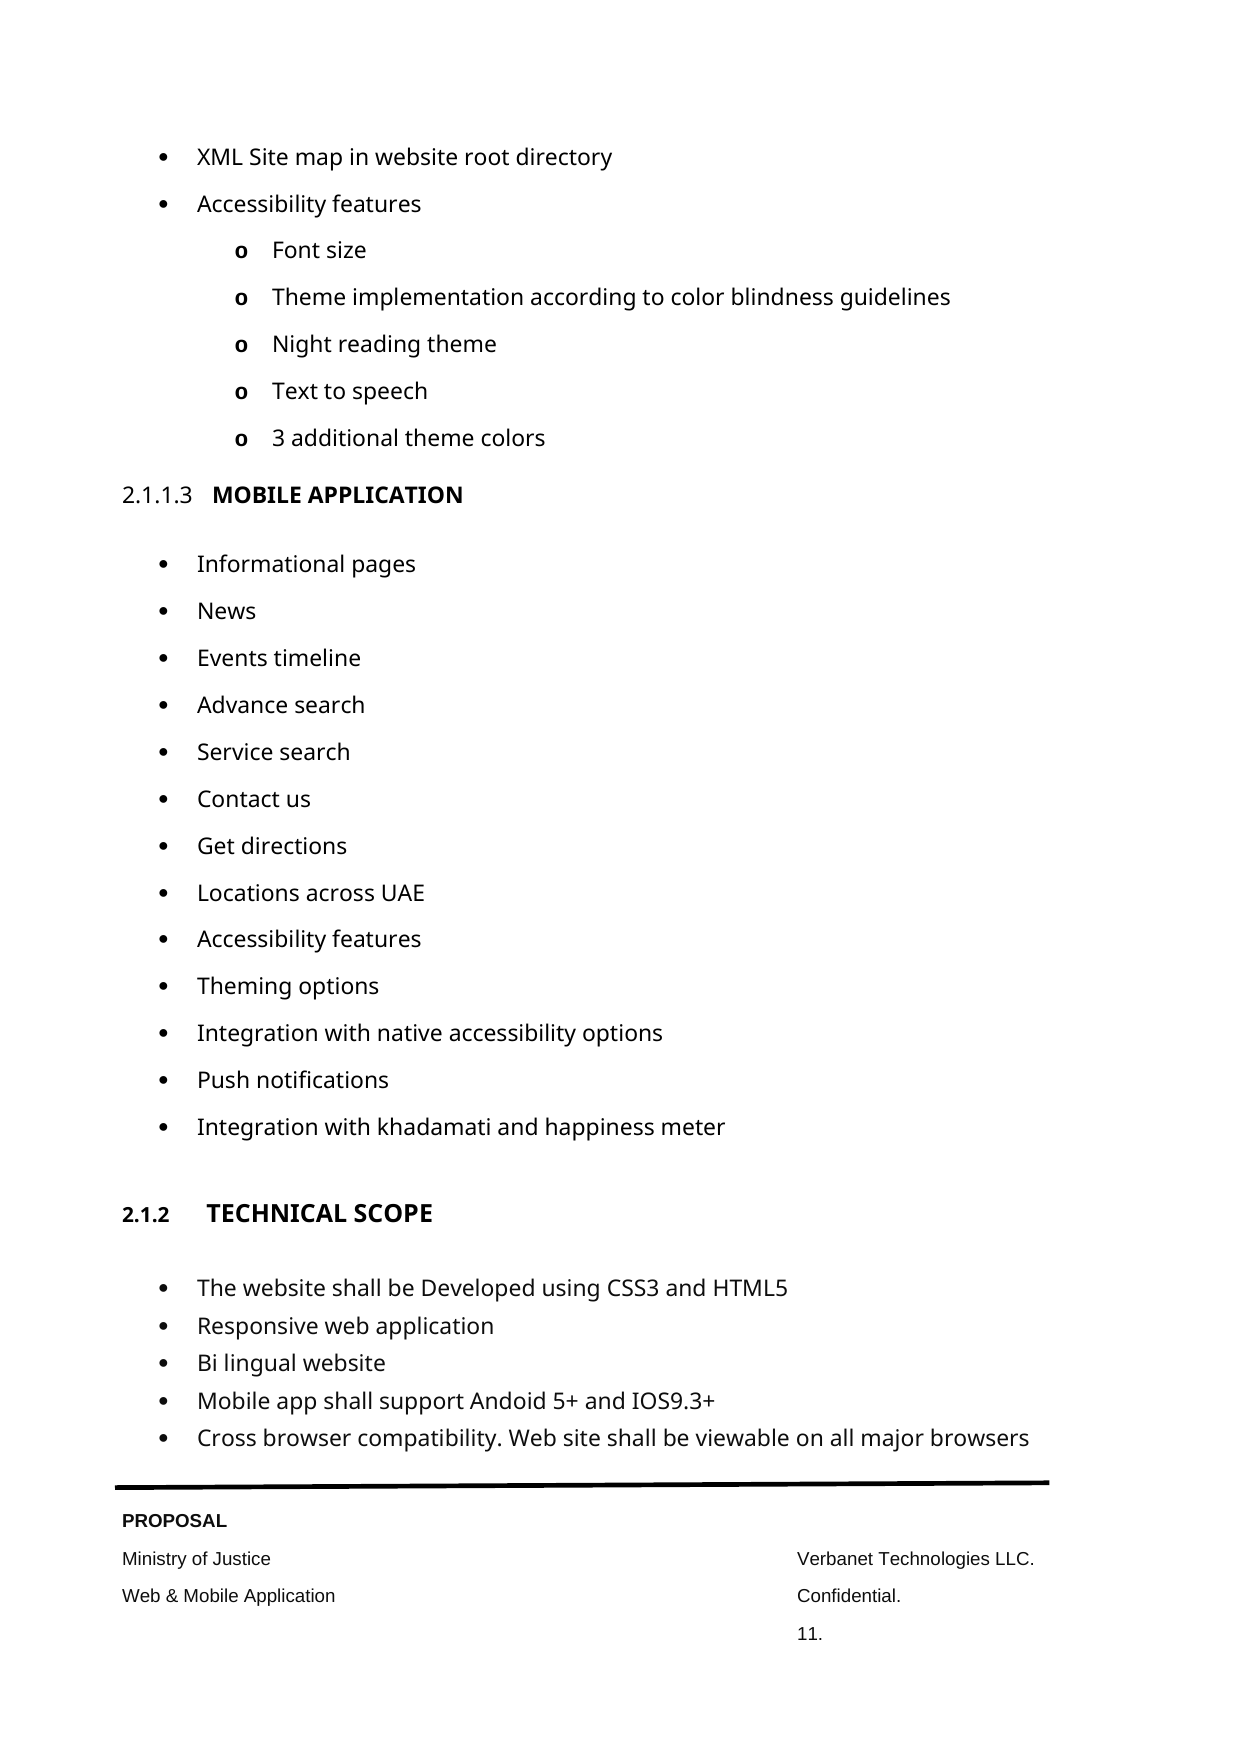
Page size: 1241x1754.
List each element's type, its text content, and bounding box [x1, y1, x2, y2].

list The website shall be Developed using CSS3 and HTML5 [159, 1267, 1053, 1304]
list Responsive web application [159, 1304, 1053, 1342]
list News [159, 595, 1053, 627]
list XML Site map in website root directory [159, 141, 1053, 172]
list 3 additional theme colors [234, 422, 1053, 454]
subtitle TECHNICAL SCOPE [122, 1195, 1053, 1229]
list Bi lingual website [159, 1342, 1053, 1379]
list Accessibility features [159, 923, 1053, 955]
list Cross browser compatibility. Web site shall be viewable on all major browsers [159, 1417, 1053, 1454]
list Contact us [159, 783, 1053, 814]
list Service search [159, 736, 1053, 767]
list Font size [234, 234, 1053, 266]
list Accessibility features [159, 187, 1053, 219]
list Locations across UAE [159, 877, 1053, 908]
list Theme implementation according to color blindness guidelines [234, 281, 1053, 313]
list Integration with native accessibility options [159, 1017, 1053, 1048]
list Push notifications [159, 1064, 1053, 1095]
list Theming options [159, 970, 1053, 1002]
list Events timeline [159, 642, 1053, 673]
list Mobile app shall support Andoid 5+ and IOS9.3+ [159, 1379, 1053, 1417]
subtitle MOBILE APPLICATION [122, 473, 1053, 511]
list Integration with khadamati and happiness meter [159, 1111, 1053, 1142]
list Advance search [159, 689, 1053, 720]
list Night reading theme [234, 328, 1053, 360]
list Informational pages [159, 548, 1053, 580]
list Text to speech [234, 375, 1053, 407]
list Get directions [159, 830, 1053, 861]
